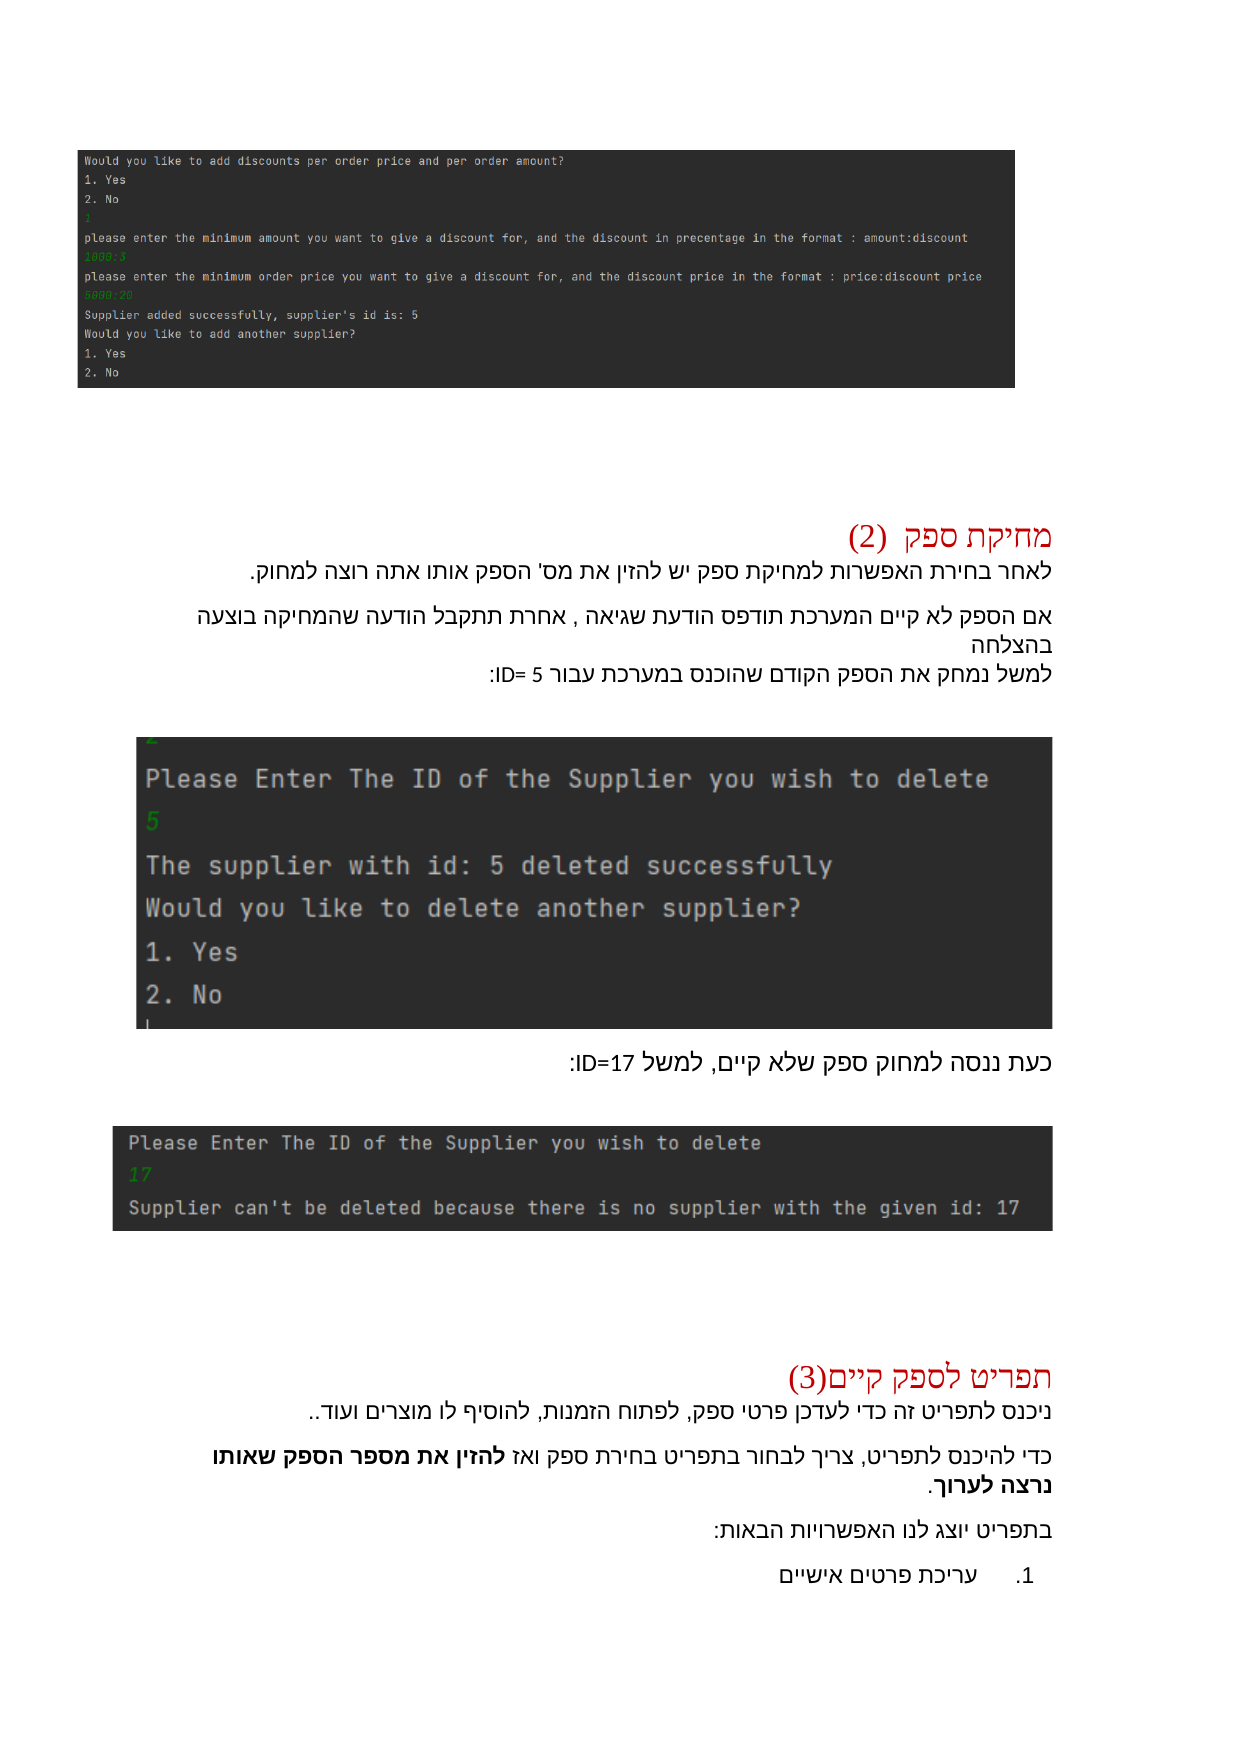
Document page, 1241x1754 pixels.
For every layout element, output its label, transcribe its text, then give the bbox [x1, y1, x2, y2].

picture [136, 737, 1053, 1029]
subtitle תפריט לספק קיים(3) [187, 1357, 1053, 1395]
text ניכנס לתפריט זה כדי לעדכן פרטי ספק, לפתוח הזמנות, להוסיף לו מוצרים ועוד.. [187, 1398, 1053, 1424]
text לאחר בחירת האפשרות למחיקת ספק יש להזין את מס' הספק אותו אתה רוצה למחוק. [187, 558, 1053, 584]
subtitle מחיקת ספק (2) [187, 517, 1053, 555]
text בתפריט יוצג לנו האפשרויות הבאות: [187, 1517, 1053, 1543]
text כדי להיכנס לתפריט, צריך לבחור בתפריט בחירת ספק ואז להזין את מספר הספק שאותו נרצה לערוך. [187, 1443, 1053, 1498]
text אם הספק לא קיים המערכת תודפס הודעת שגיאה , אחרת תתקבל הודעה שהמחיקה בוצעה בהצלחה למשל נמחק את הספק הקודם שהוכנס במערכת עבור ID= 5: [187, 603, 1053, 718]
list עריכת פרטים אישיים [187, 1562, 1015, 1588]
text כעת ננסה למחוק ספק שלא קיים, למשל ID=17: [187, 1047, 1053, 1108]
picture [77, 150, 1015, 388]
picture [112, 1126, 1053, 1231]
